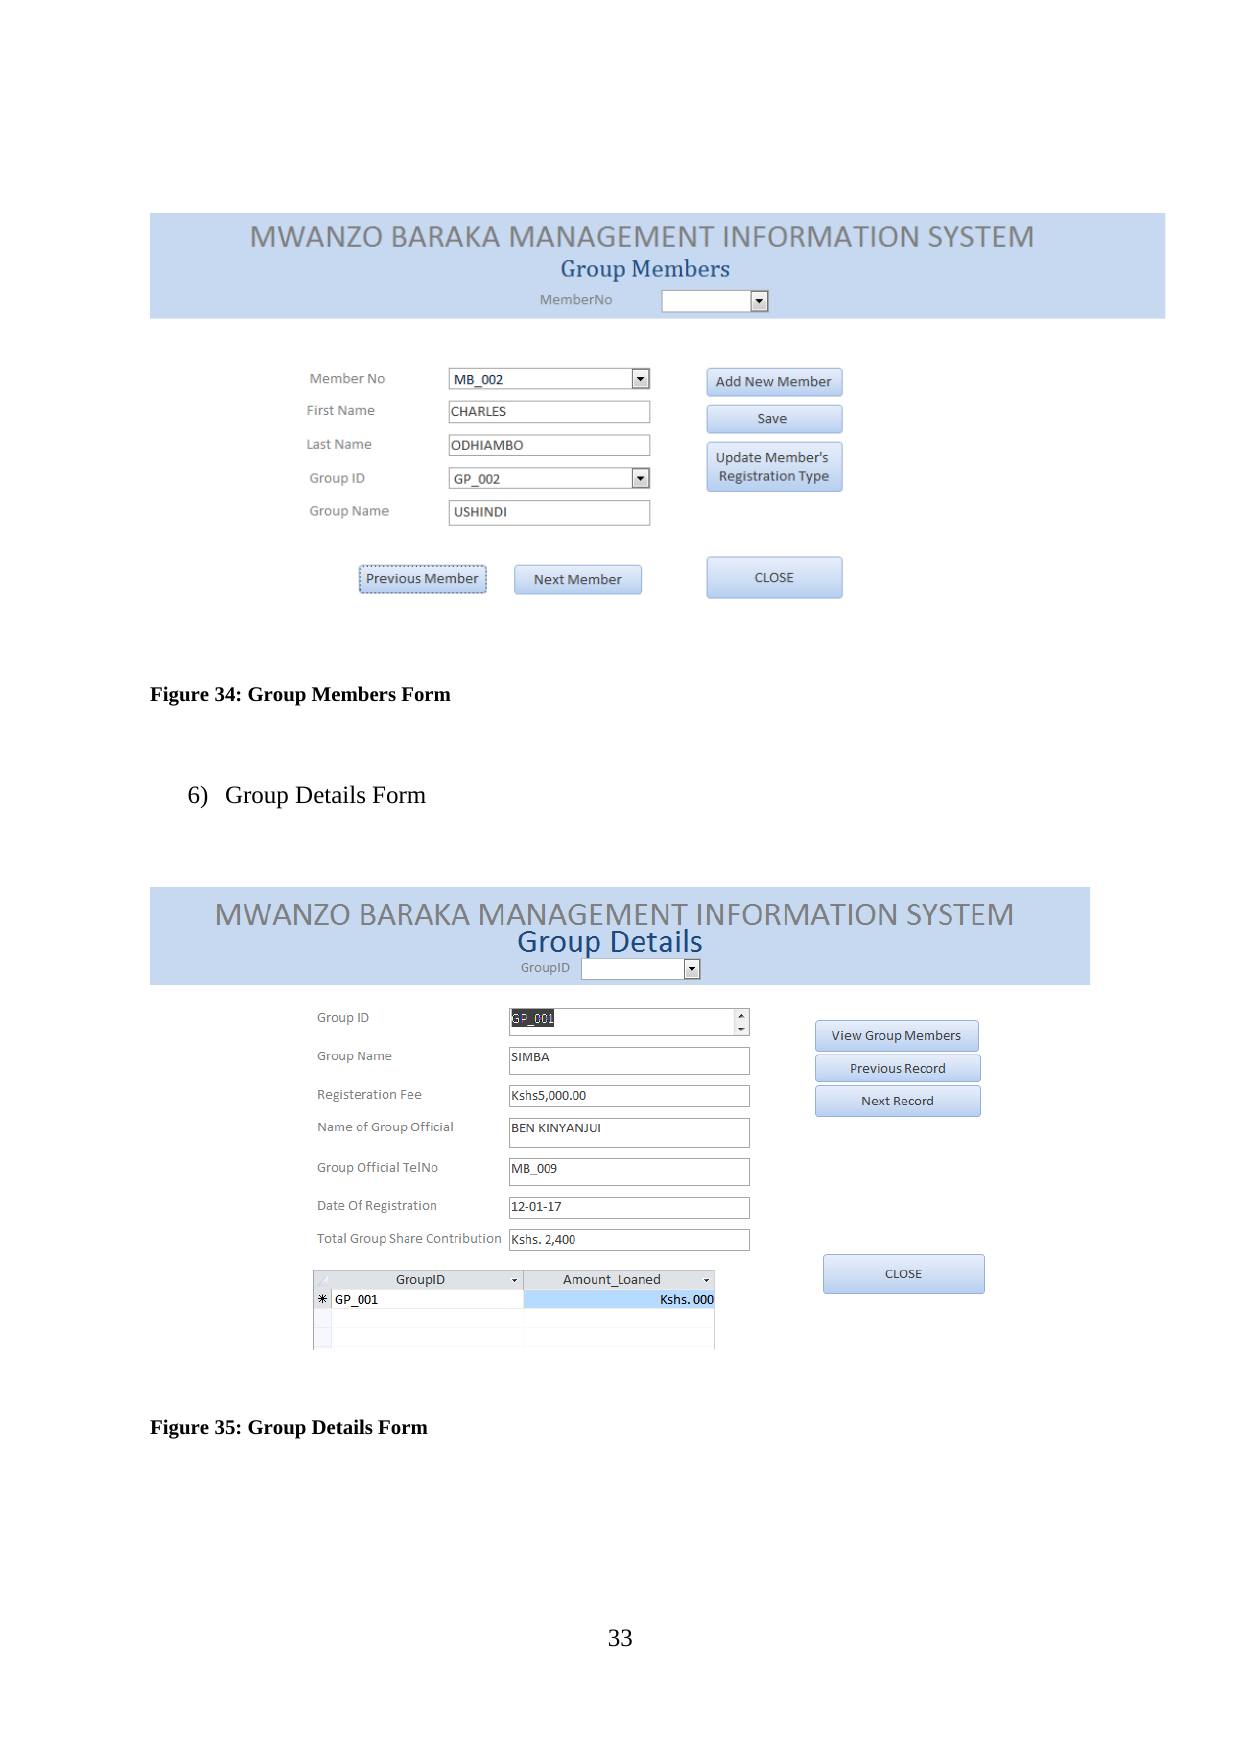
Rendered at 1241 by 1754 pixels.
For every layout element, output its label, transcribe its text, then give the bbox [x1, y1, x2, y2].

picture [150, 887, 1091, 1390]
picture [150, 213, 1166, 657]
list Group Details Form [187, 781, 1090, 809]
text Figure 35: Group Details Form [150, 1415, 1090, 1439]
text Figure 34: Group Members Form [150, 682, 1090, 706]
